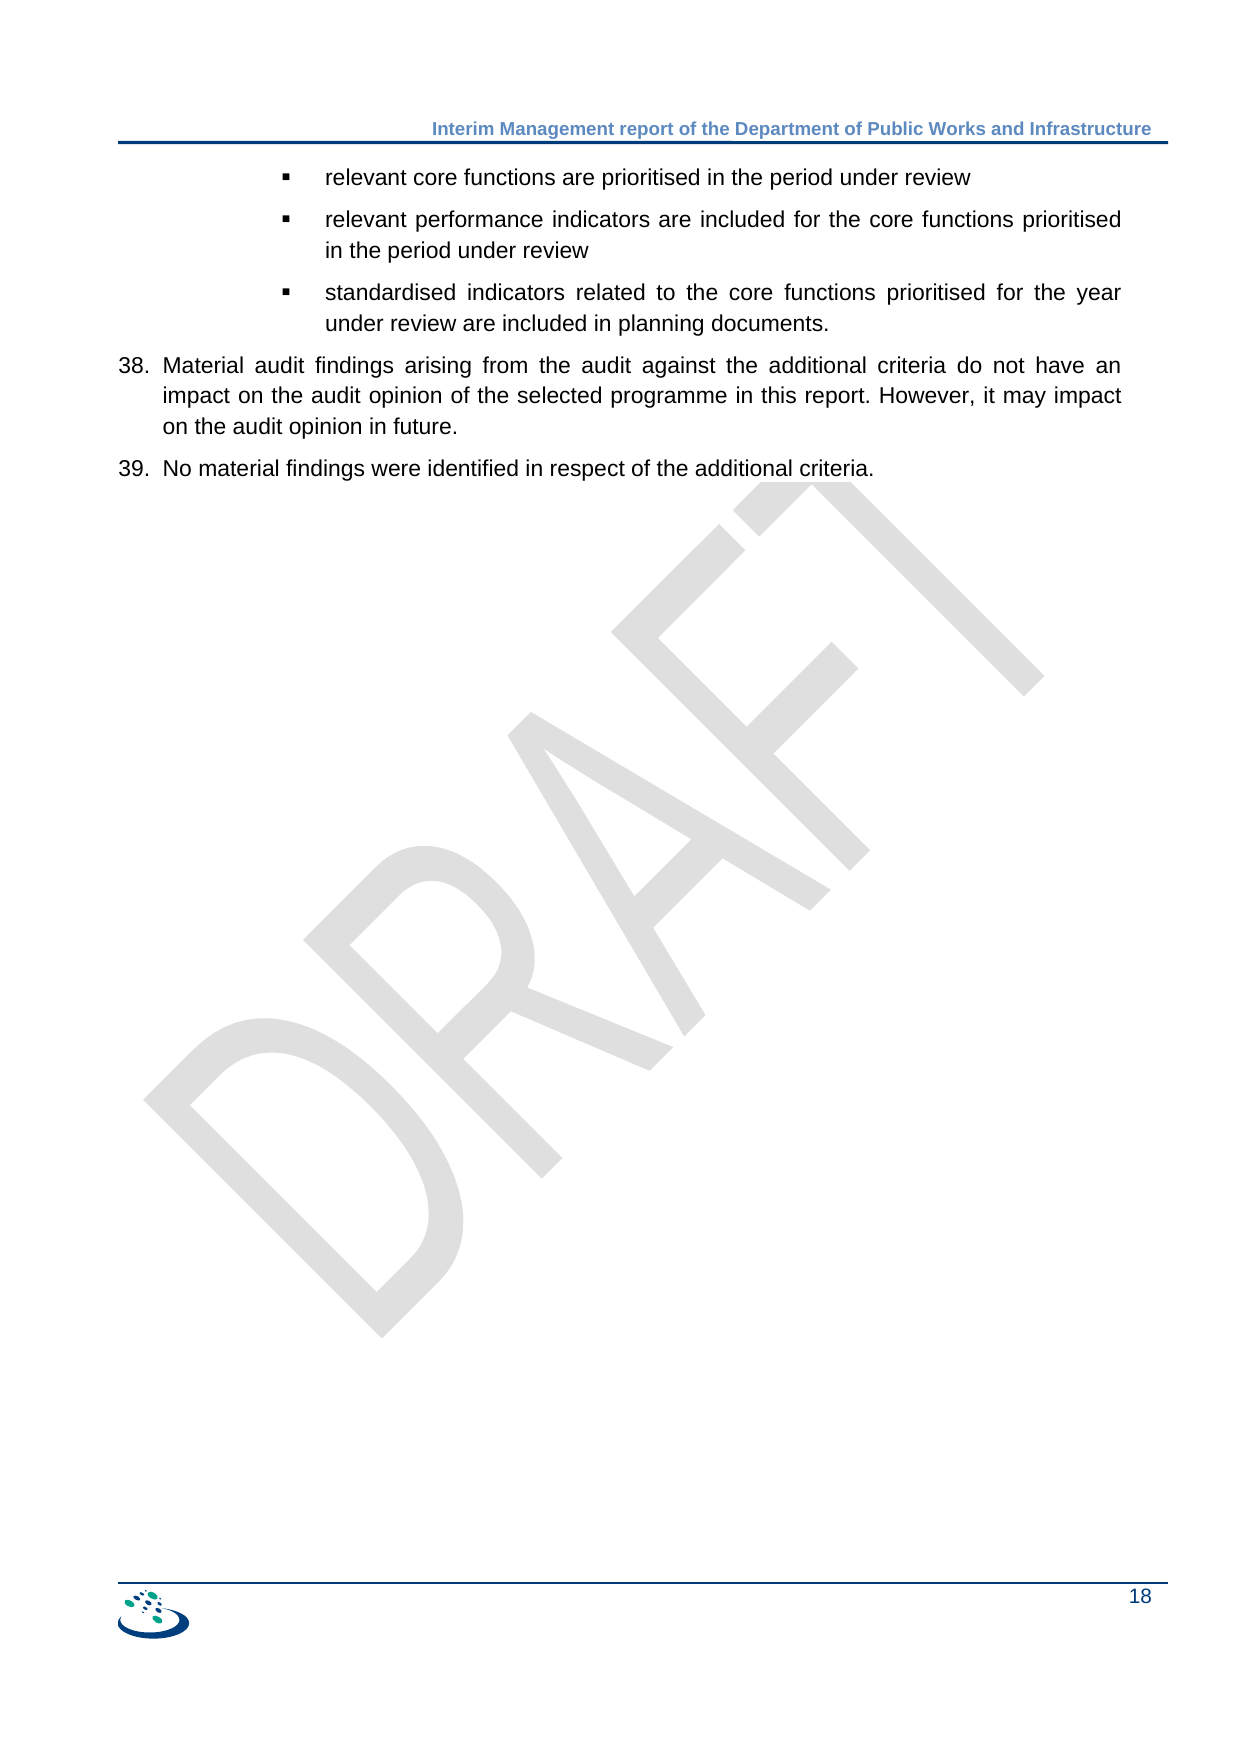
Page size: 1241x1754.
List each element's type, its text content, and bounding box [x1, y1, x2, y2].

list relevant core functions are prioritised in the period under review [281, 164, 1122, 190]
list relevant performance indicators are included for the core functions prioritised in the period under review [281, 206, 1122, 263]
list standardised indicators related to the core functions prioritised for the year under review are included in planning documents. [281, 279, 1122, 336]
list Material audit findings arising from the audit against the additional criteria do not have an impact on the audit opinion of the selected programme in this report. However, it may impact on the audit opinion in future. [118, 352, 1122, 439]
list No material findings were identified in respect of the additional criteria. [118, 455, 1122, 482]
